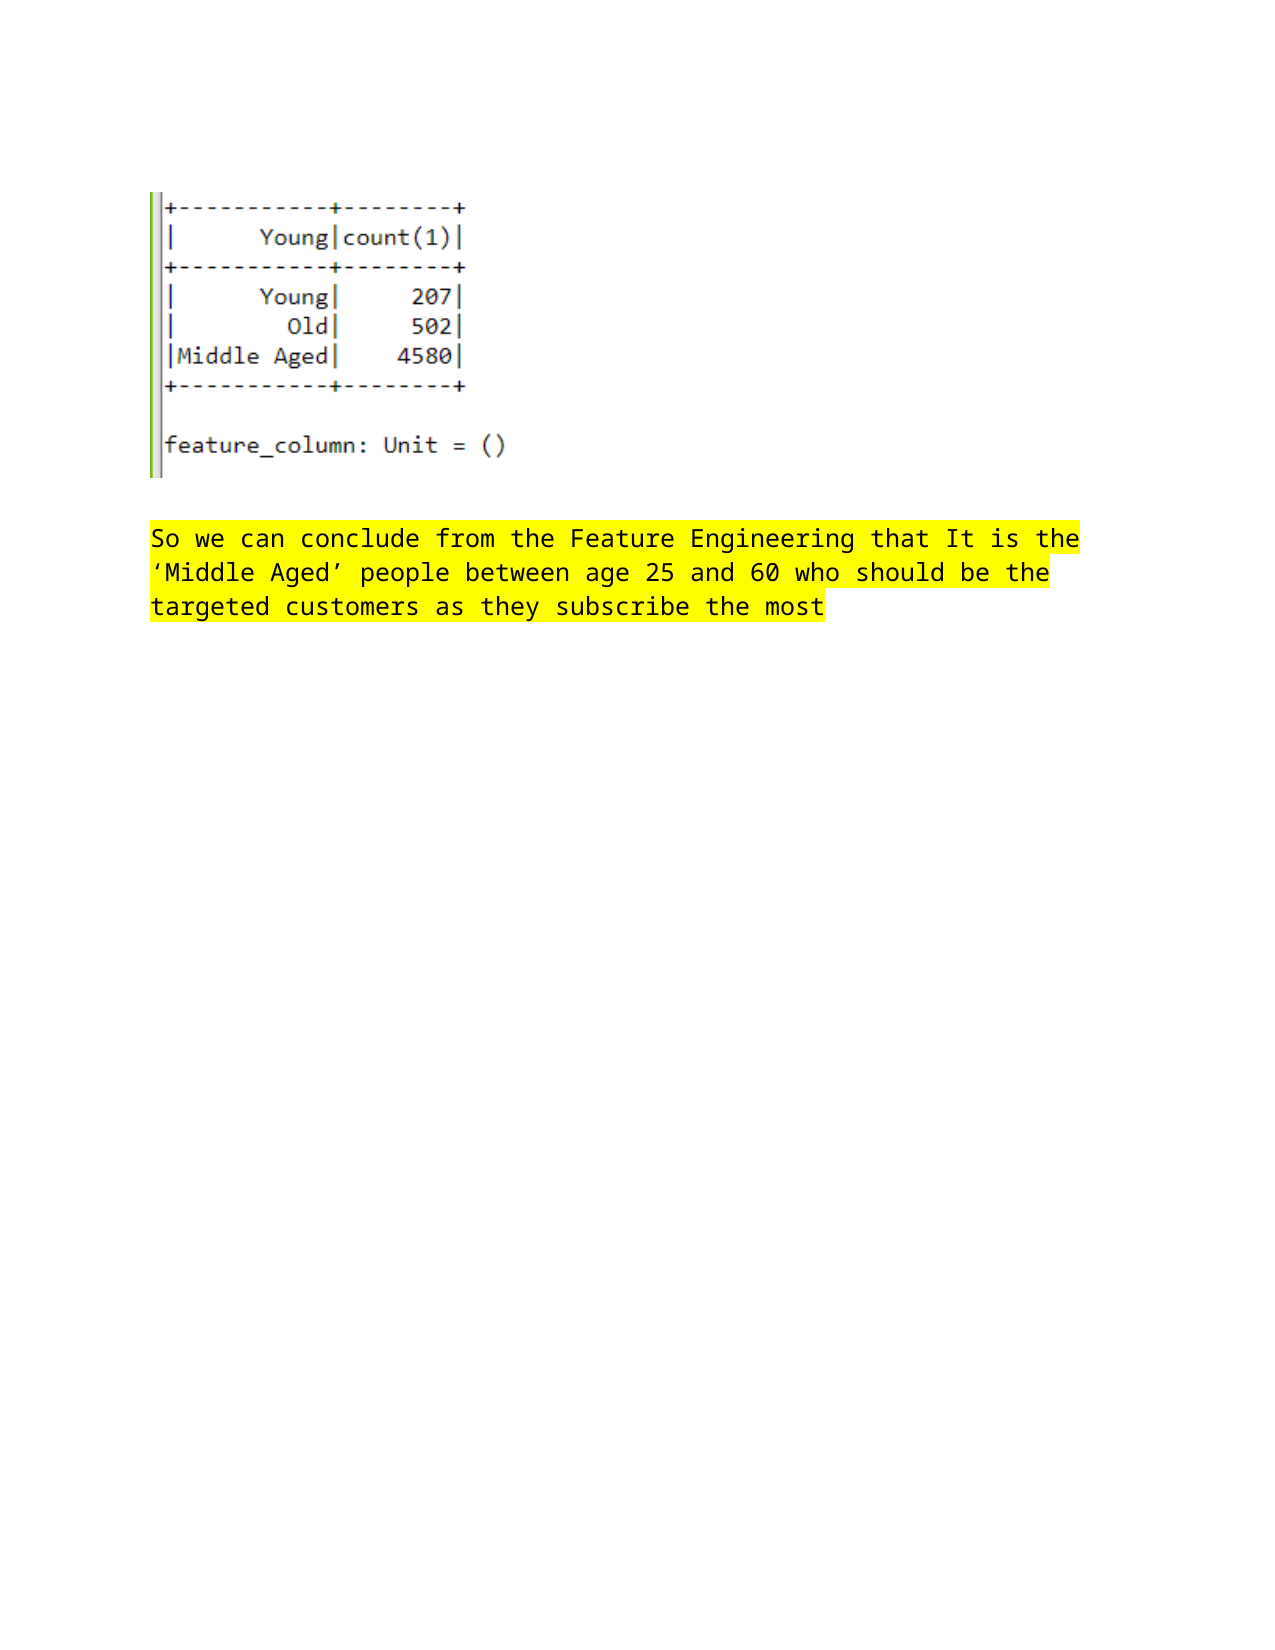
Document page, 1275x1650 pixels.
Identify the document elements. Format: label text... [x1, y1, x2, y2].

picture [150, 192, 587, 478]
text So we can conclude from the Feature Engineering that It is the ‘Middle Aged’ people between age 25 and 60 who should be the targeted customers as they subscribe the most [825, 520, 1125, 622]
